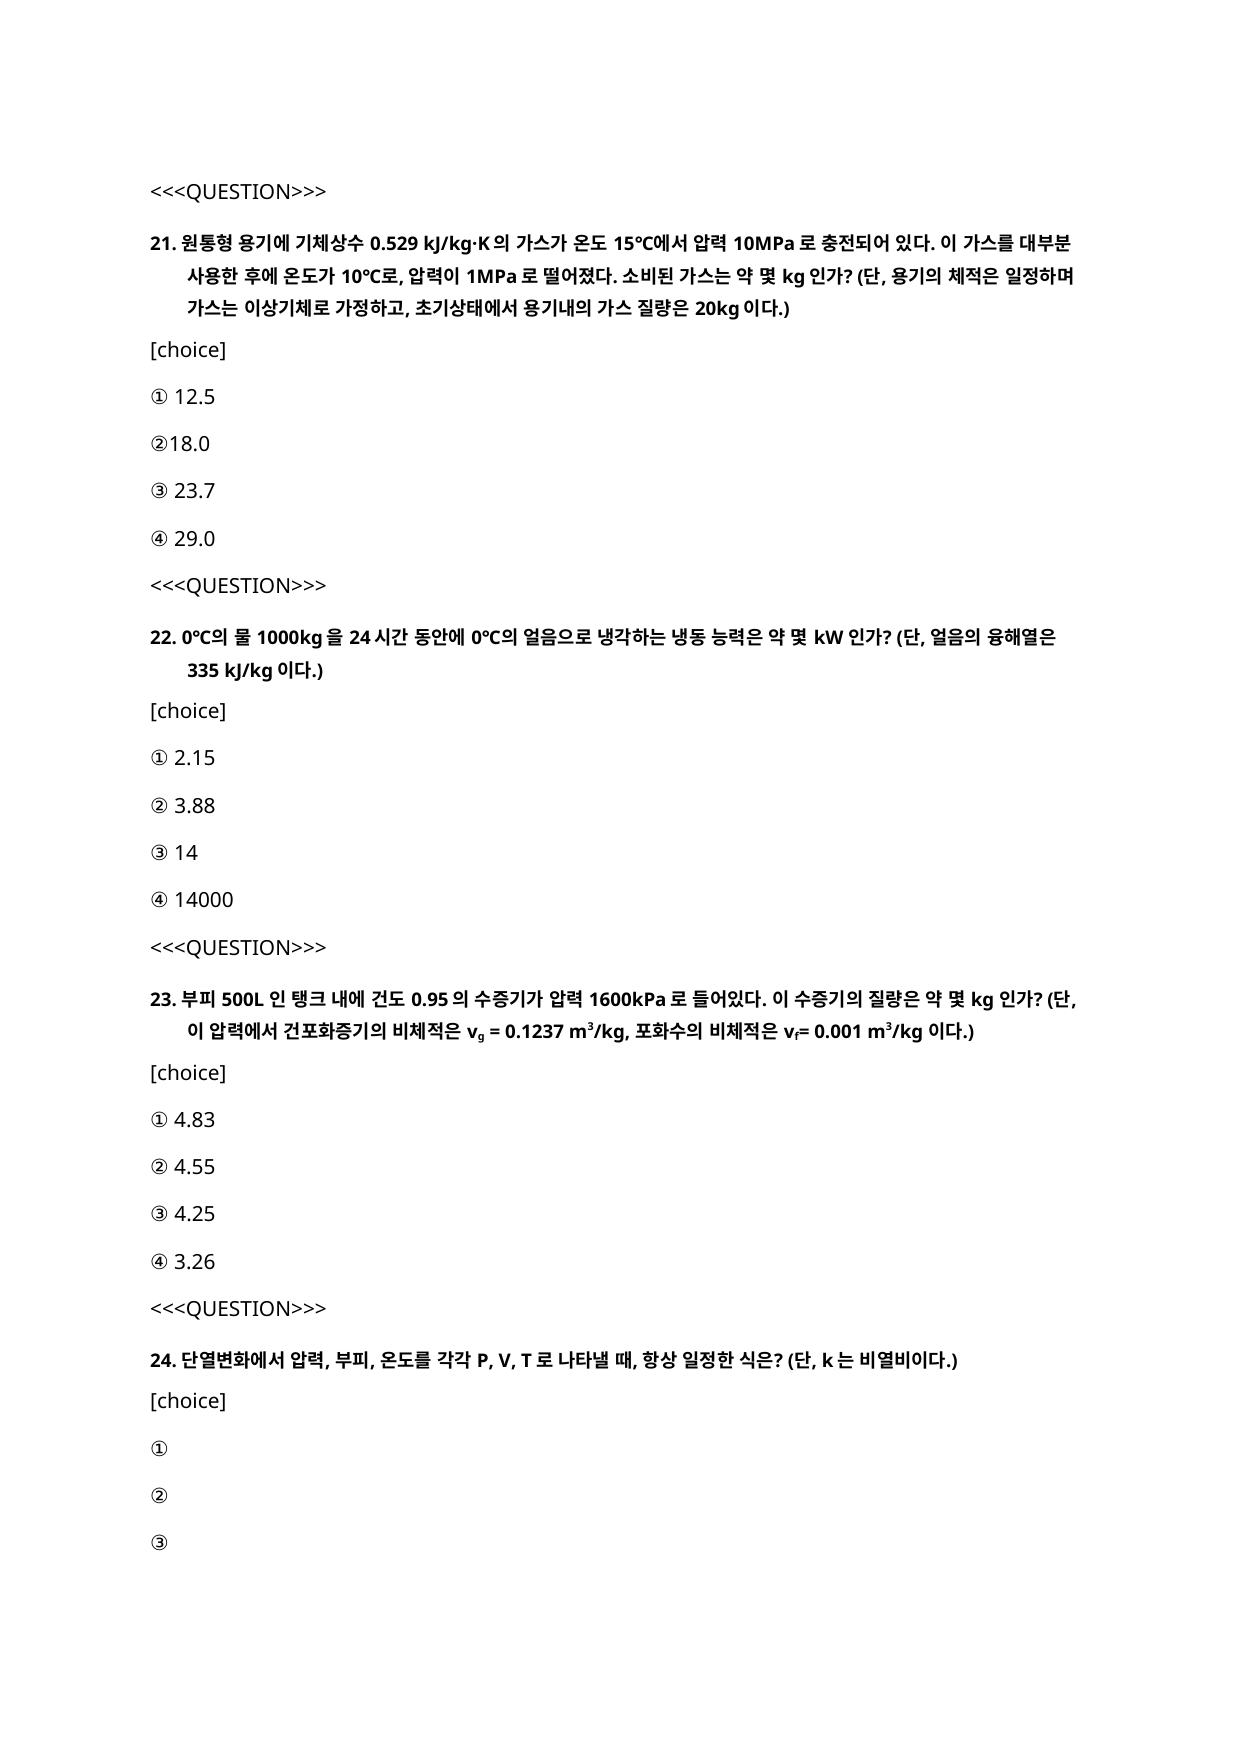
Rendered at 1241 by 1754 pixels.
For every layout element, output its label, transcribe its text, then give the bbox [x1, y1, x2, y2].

text ②18.0 [150, 429, 1090, 458]
text 22. 0℃의 물 1000kg을 24시간 동안에 0℃의 얼음으로 냉각하는 냉동 능력은 약 몇 kW 인가? (단, 얼음의 융해열은 335 kJ/kg이다.) [150, 623, 1090, 682]
text ② 3.88 [150, 791, 1090, 819]
text [choice] [150, 1058, 1090, 1086]
text ③ 4.25 [150, 1199, 1090, 1228]
text <<<QUESTION>>> [150, 1294, 1090, 1323]
text ④ 29.0 [150, 524, 1090, 552]
text [choice] [150, 1387, 1090, 1415]
text 21. 원통형 용기에 기체상수 0.529 kJ/kg·K의 가스가 온도 15℃에서 압력 10MPa로 충전되어 있다. 이 가스를 대부분 사용한 후에 온도가 10℃로, 압력이 1MPa로 떨어졌다. 소비된 가스는 약 몇 kg인가? (단, 용기의 체적은 일정하며 가스는 이상기체로 가정하고, 초기상태에서 용기내의 가스 질량은 20kg이다.) [150, 229, 1090, 321]
text ③ 23.7 [150, 477, 1090, 505]
text ② 4.55 [150, 1152, 1090, 1181]
text <<<QUESTION>>> [150, 571, 1090, 600]
text ① [150, 1434, 1090, 1462]
text ③ [150, 1528, 1090, 1557]
text 23. 부피 500L 인 탱크 내에 건도 0.95의 수증기가 압력 1600kPa로 들어있다. 이 수증기의 질량은 약 몇 kg 인가? (단, 이 압력에서 건포화증기의 비체적은 vg = 0.1237 m3/kg, 포화수의 비체적은 vf= 0.001 m3/kg 이다.) [150, 984, 1090, 1044]
text ① 12.5 [150, 382, 1090, 411]
text [choice] [150, 696, 1090, 725]
text ② [150, 1481, 1090, 1509]
text [choice] [150, 335, 1090, 363]
text <<<QUESTION>>> [150, 177, 1090, 206]
text <<<QUESTION>>> [150, 933, 1090, 961]
text ① 4.83 [150, 1105, 1090, 1133]
text ④ 3.26 [150, 1247, 1090, 1275]
text ④ 14000 [150, 885, 1090, 914]
text ① 2.15 [150, 743, 1090, 772]
text ③ 14 [150, 838, 1090, 867]
text 24. 단열변화에서 압력, 부피, 온도를 각각 P, V, T로 나타낼 때, 항상 일정한 식은? (단, k는 비열비이다.) [150, 1346, 1090, 1373]
